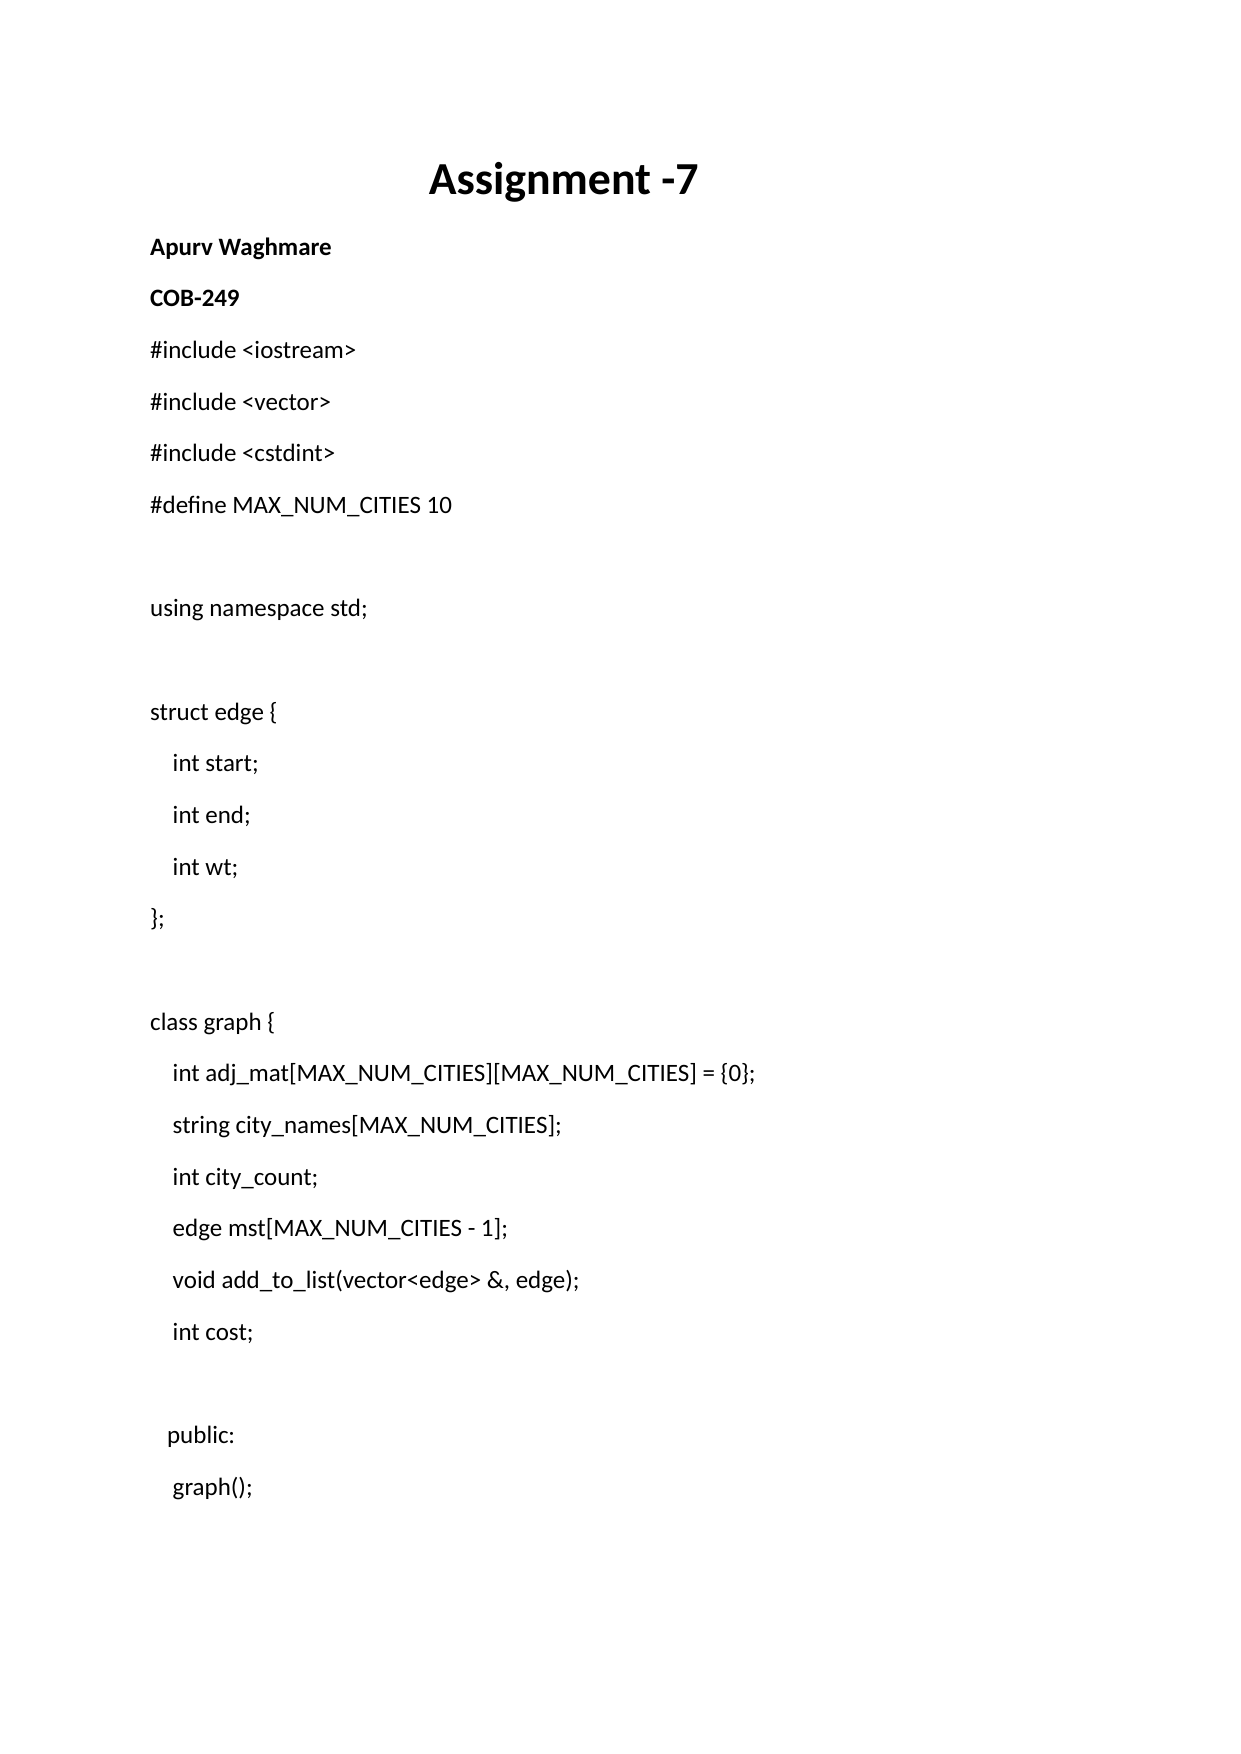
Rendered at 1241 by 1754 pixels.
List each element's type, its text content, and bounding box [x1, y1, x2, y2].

text graph(); [150, 1471, 1090, 1501]
text void add_to_list(vector<edge> &, edge); [150, 1264, 1090, 1295]
text Assignment -7 [150, 150, 1090, 206]
text int start; [150, 748, 1090, 778]
text public: [150, 1419, 1090, 1450]
text #include <iostream> [150, 334, 1090, 365]
text Apurv Waghmare [150, 231, 1090, 261]
text int end; [150, 799, 1090, 830]
text int cost; [150, 1316, 1090, 1346]
text string city_names[MAX_NUM_CITIES]; [150, 1109, 1090, 1140]
text }; [150, 903, 1090, 933]
text #define MAX_NUM_CITIES 10 [150, 489, 1090, 520]
text struct edge { [150, 696, 1090, 726]
text COB-249 [150, 283, 1090, 313]
text using namespace std; [150, 593, 1090, 623]
text #include <cstdint> [150, 438, 1090, 468]
text int city_count; [150, 1161, 1090, 1191]
text #include <vector> [150, 386, 1090, 416]
text edge mst[MAX_NUM_CITIES - 1]; [150, 1213, 1090, 1243]
text class graph { [150, 1006, 1090, 1036]
text int wt; [150, 851, 1090, 881]
text int adj_mat[MAX_NUM_CITIES][MAX_NUM_CITIES] = {0}; [150, 1058, 1090, 1088]
